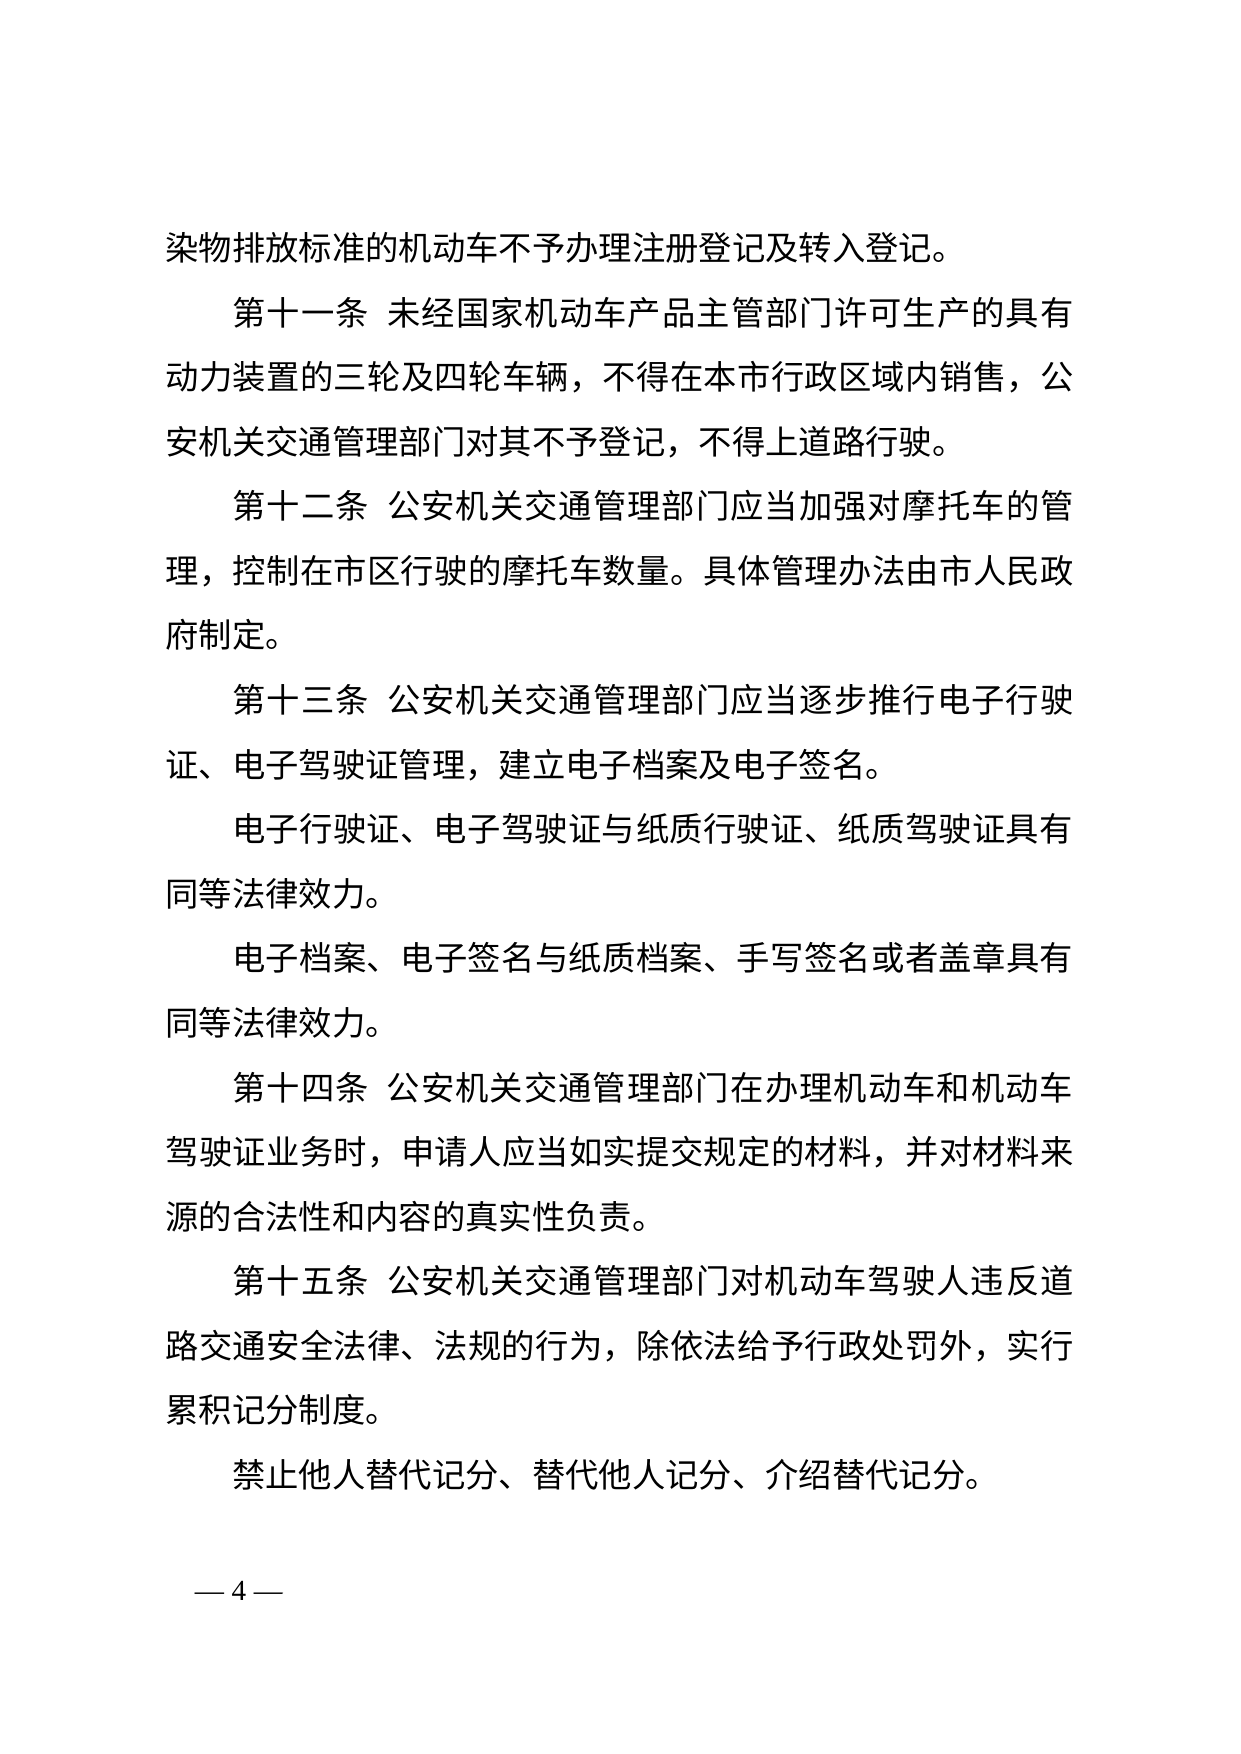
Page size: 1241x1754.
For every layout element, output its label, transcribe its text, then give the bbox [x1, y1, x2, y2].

text 第十三条 公安机关交通管理部门应当逐步推行电子行驶证、电子驾驶证管理，建立电子档案及电子签名。 [165, 666, 1075, 795]
text 电子行驶证、电子驾驶证与纸质行驶证、纸质驾驶证具有同等法律效力。 [165, 795, 1075, 924]
text 禁止他人替代记分、替代他人记分、介绍替代记分。 [165, 1441, 1075, 1505]
text 第十四条 公安机关交通管理部门在办理机动车和机动车驾驶证业务时，申请人应当如实提交规定的材料，并对材料来源的合法性和内容的真实性负责。 [165, 1053, 1075, 1247]
text 第十五条 公安机关交通管理部门对机动车驾驶人违反道路交通安全法律、法规的行为，除依法给予行政处罚外，实行累积记分制度。 [165, 1247, 1075, 1441]
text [165, 214, 1075, 278]
text 第十二条 公安机关交通管理部门应当加强对摩托车的管理，控制在市区行驶的摩托车数量。具体管理办法由市人民政府制定。 [165, 472, 1075, 666]
text 第十一条 未经国家机动车产品主管部门许可生产的具有动力装置的三轮及四轮车辆，不得在本市行政区域内销售，公安机关交通管理部门对其不予登记，不得上道路行驶。 [165, 278, 1075, 472]
text 电子档案、电子签名与纸质档案、手写签名或者盖章具有同等法律效力。 [165, 924, 1075, 1053]
